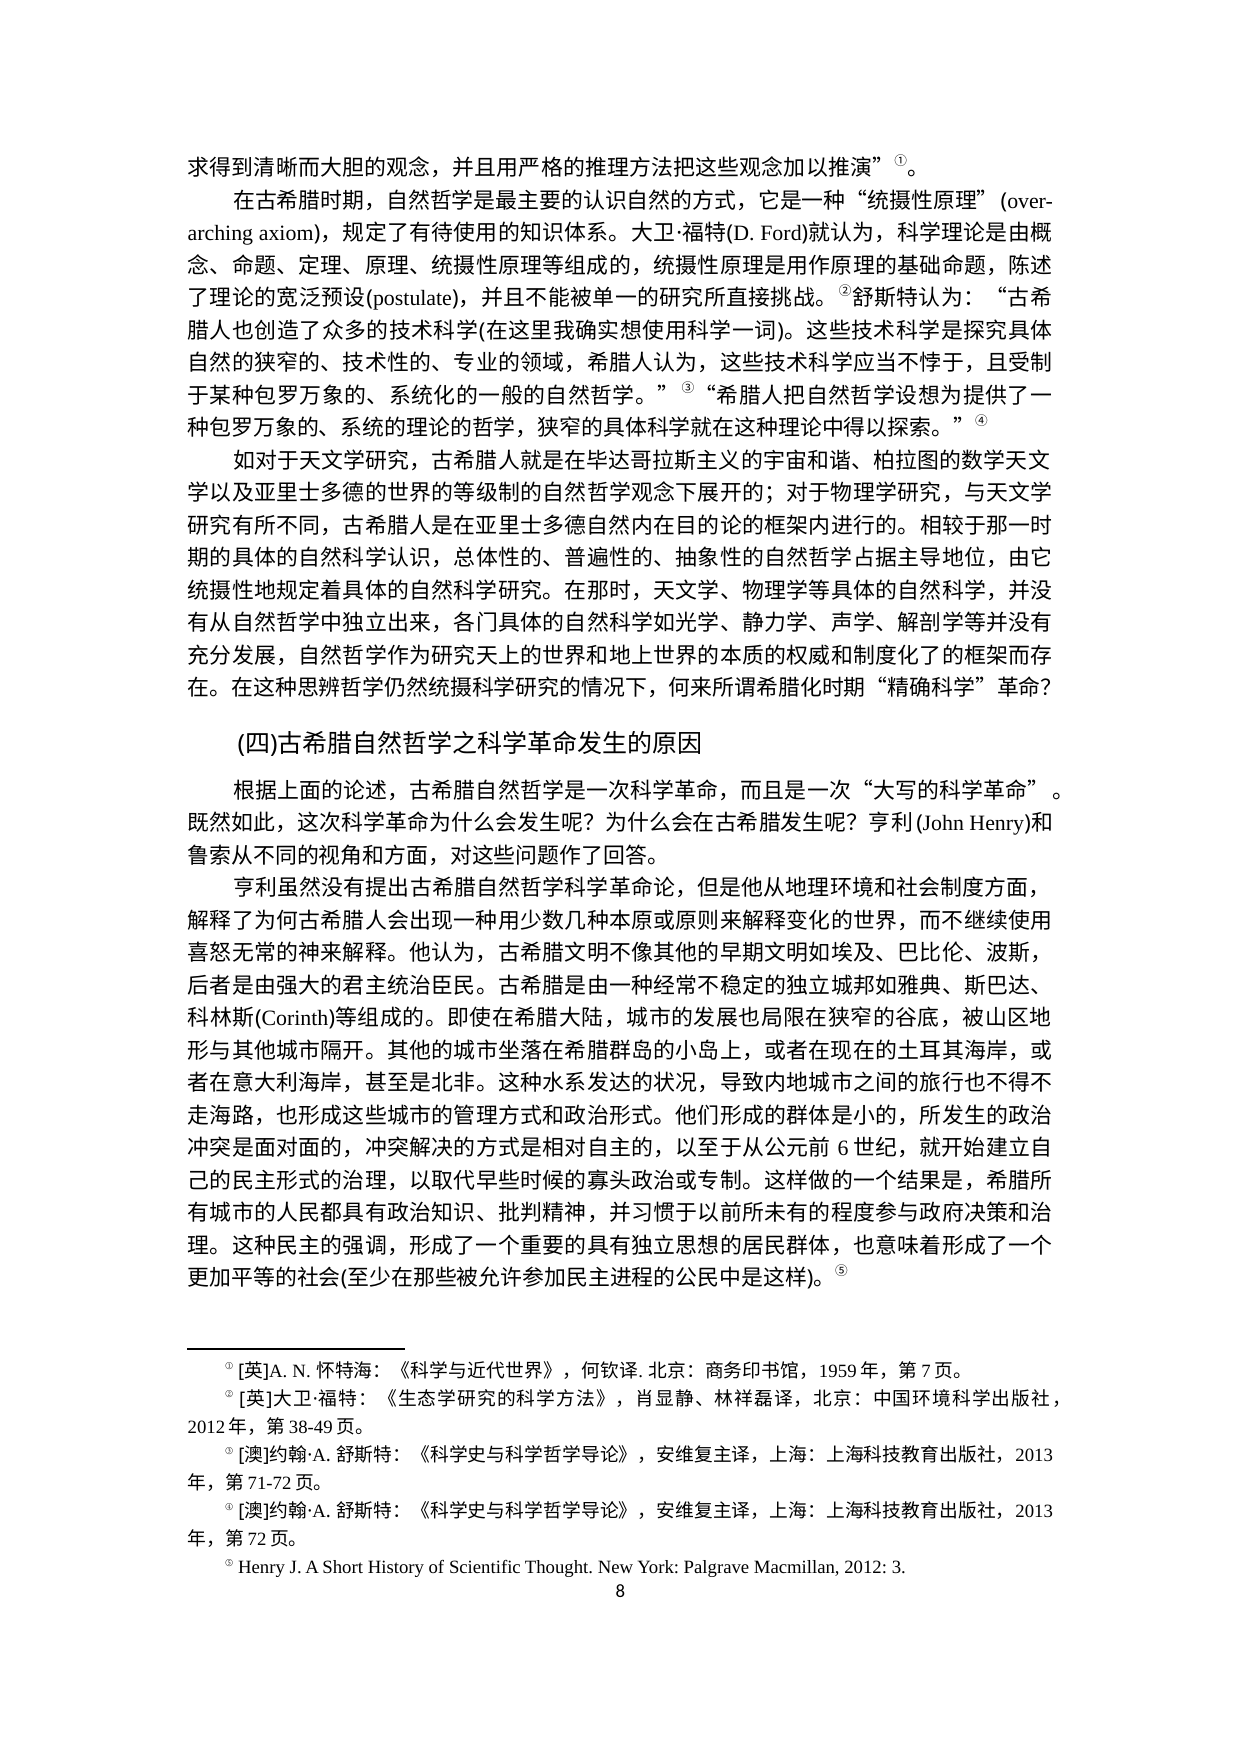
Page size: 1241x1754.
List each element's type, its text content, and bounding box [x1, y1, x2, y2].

text 如对于天文学研究，古希腊人就是在毕达哥拉斯主义的宇宙和谐、柏拉图的数学天文学以及亚里士多德的世界的等级制的自然哲学观念下展开的；对于物理学研究，与天文学研究有所不同，古希腊人是在亚里士多德自然内在目的论的框架内进行的。相较于那一时期的具体的自然科学认识，总体性的、普遍性的、抽象性的自然哲学占据主导地位，由它统摄性地规定着具体的自然科学研究。在那时，天文学、物理学等具体的自然科学，并没有从自然哲学中独立出来，各门具体的自然科学如光学、静力学、声学、解剖学等并没有充分发展，自然哲学作为研究天上的世界和地上世界的本质的权威和制度化了的框架而存在。在这种思辨哲学仍然统摄科学研究的情况下，何来所谓希腊化时期“精确科学”革命？ [187, 442, 1053, 702]
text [187, 150, 1053, 182]
text 根据上面的论述，古希腊自然哲学是一次科学革命，而且是一次“大写的科学革命”。既然如此，这次科学革命为什么会发生呢？为什么会在古希腊发生呢？亨利(John Henry)和鲁索从不同的视角和方面，对这些问题作了回答。 [187, 772, 1053, 870]
text (四)古希腊自然哲学之科学革命发生的原因 [187, 722, 1053, 759]
text 亨利虽然没有提出古希腊自然哲学科学革命论，但是他从地理环境和社会制度方面，解释了为何古希腊人会出现一种用少数几种本原或原则来解释变化的世界，而不继续使用喜怒无常的神来解释。他认为，古希腊文明不像其他的早期文明如埃及、巴比伦、波斯，后者是由强大的君主统治臣民。古希腊是由一种经常不稳定的独立城邦如雅典、斯巴达、科林斯(Corinth)等组成的。即使在希腊大陆，城市的发展也局限在狭窄的谷底，被山区地形与其他城市隔开。其他的城市坐落在希腊群岛的小岛上，或者在现在的土耳其海岸，或者在意大利海岸，甚至是北非。这种水系发达的状况，导致内地城市之间的旅行也不得不走海路，也形成这些城市的管理方式和政治形式。他们形成的群体是小的，所发生的政治冲突是面对面的，冲突解决的方式是相对自主的，以至于从公元前6世纪，就开始建立自己的民主形式的治理，以取代早些时候的寡头政治或专制。这样做的一个结果是，希腊所有城市的人民都具有政治知识、批判精神，并习惯于以前所未有的程度参与政府决策和治理。这种民主的强调，形成了一个重要的具有独立思想的居民群体，也意味着形成了一个更加平等的社会(至少在那些被允许参加民主进程的公民中是这样)。 [187, 870, 1053, 1292]
text 在古希腊时期，自然哲学是最主要的认识自然的方式，它是一种“统摄性原理”(over-arching axiom)，规定了有待使用的知识体系。大卫·福特(D. Ford)就认为，科学理论是由概念、命题、定理、原理、统摄性原理等组成的，统摄性原理是用作原理的基础命题，陈述了理论的宽泛预设()，并且不能被单一的研究所直接挑战。舒斯特认为：“古希腊人也创造了众多的技术科学(在这里我确实想使用科学一词)。这些技术科学是探究具体自然的狭窄的、技术性的、专业的领域，希腊人认为，这些技术科学应当不悖于，且受制于某种包罗万象的、系统化的一般的自然哲学。”“希腊人把自然哲学设想为提供了一种包罗万象的、系统的理论的哲学，狭窄的具体科学就在这种理论中得以探索。” [187, 182, 1053, 442]
